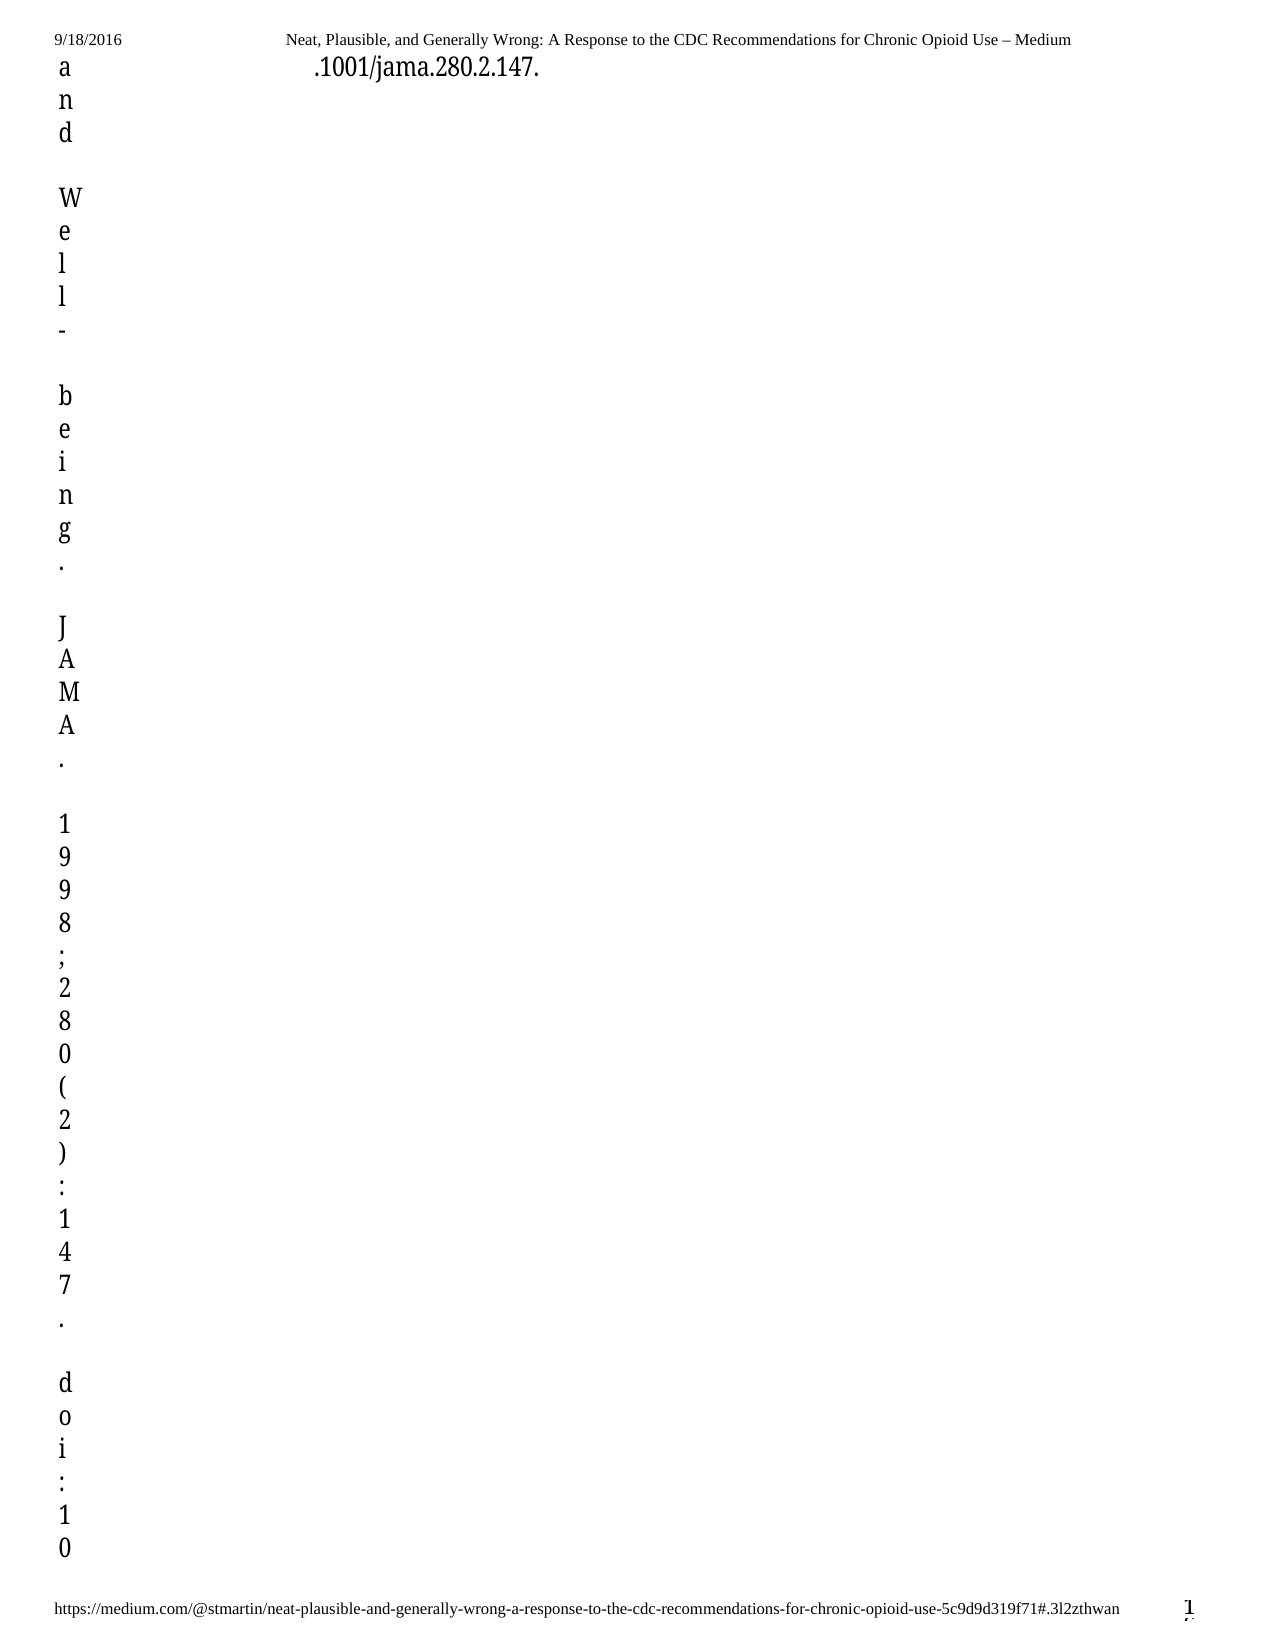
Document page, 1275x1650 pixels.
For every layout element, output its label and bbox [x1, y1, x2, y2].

text [314, 50, 977, 83]
